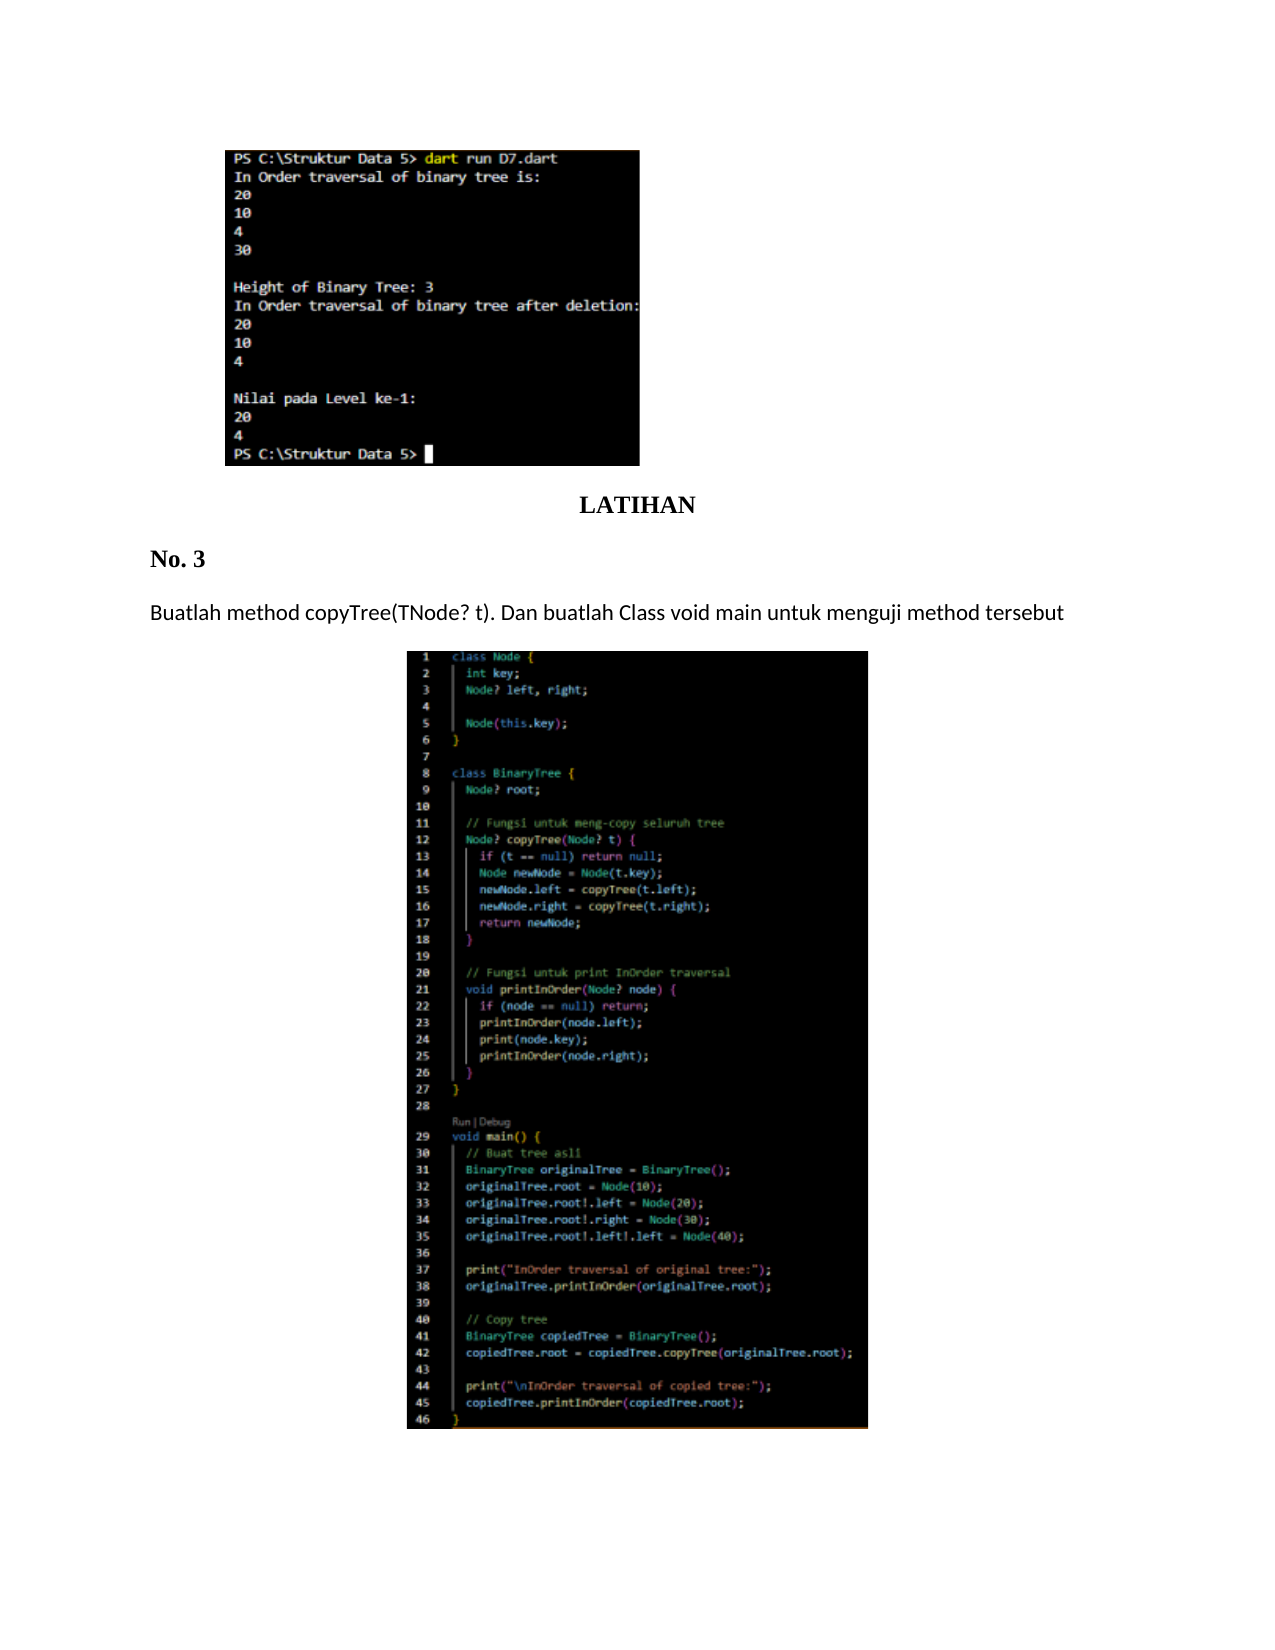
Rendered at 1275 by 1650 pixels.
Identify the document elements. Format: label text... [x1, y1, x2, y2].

picture [225, 150, 640, 466]
picture [406, 651, 869, 1429]
text No. 3 [150, 544, 1125, 573]
text Buatlah method copyTree(TNode? t). Dan buatlah Class void main untuk menguji method tersebut [150, 598, 1125, 626]
text LATIHAN [150, 491, 1125, 519]
